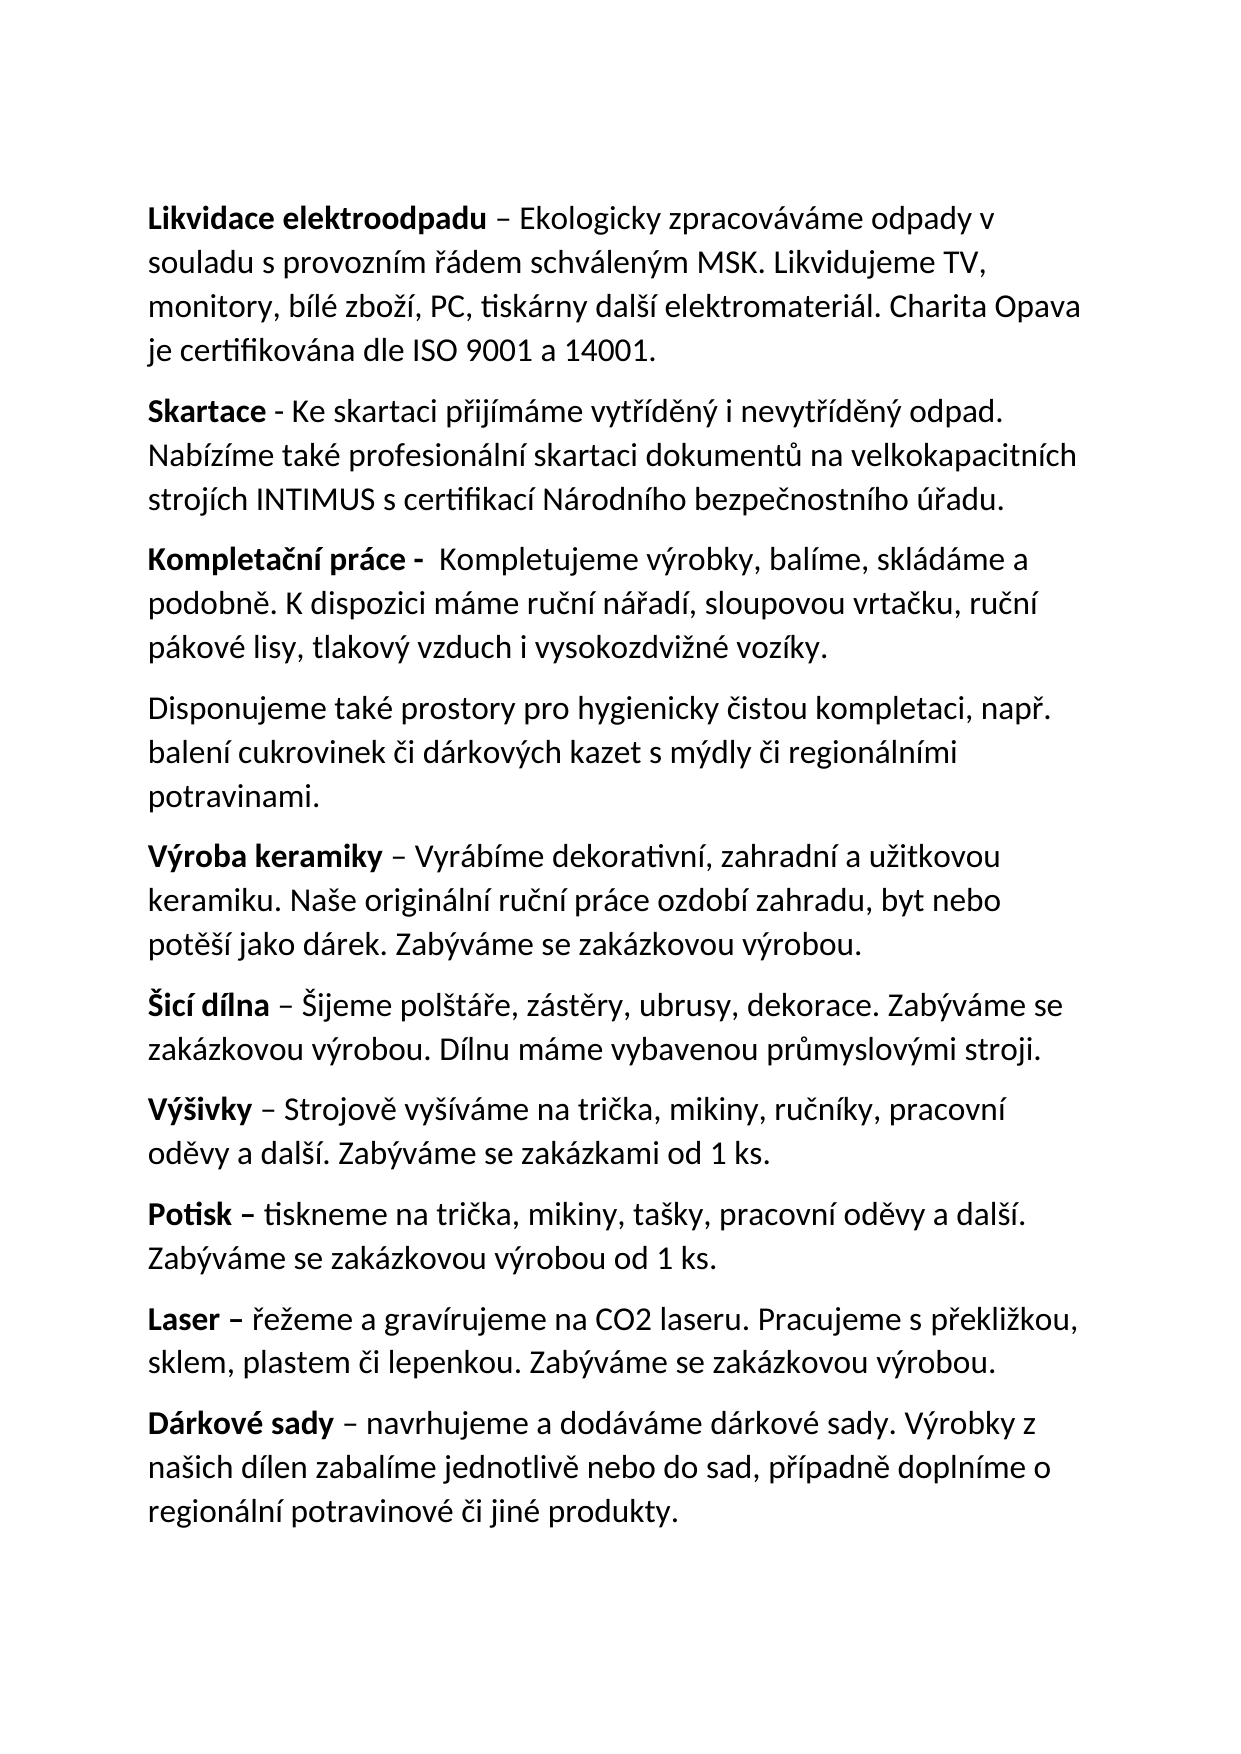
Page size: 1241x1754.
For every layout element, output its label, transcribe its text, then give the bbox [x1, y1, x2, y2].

text Kompletační práce - Kompletujeme výrobky, balíme, skládáme a podobně. K dispozici máme ruční nářadí, sloupovou vrtačku, ruční pákové lisy, tlakový vzduch i vysokozdvižné vozíky. [148, 538, 1093, 667]
text Likvidace elektroodpadu – Ekologicky zpracováváme odpady v souladu s provozním řádem schváleným MSK. Likvidujeme TV, monitory, bílé zboží, PC, tiskárny další elektromateriál. Charita Opava je certifikována dle ISO 9001 a 14001. [148, 197, 1093, 370]
text Výšivky – Strojově vyšíváme na trička, mikiny, ručníky, pracovní oděvy a další. Zabýváme se zakázkami od 1 ks. [148, 1088, 1093, 1173]
text Potisk – tiskneme na trička, mikiny, tašky, pracovní oděvy a další. Zabýváme se zakázkovou výrobou od 1 ks. [148, 1193, 1093, 1278]
text Skartace - Ke skartaci přijímáme vytříděný i nevytříděný odpad. Nabízíme také profesionální skartaci dokumentů na velkokapacitních strojích INTIMUS s certifikací Národního bezpečnostního úřadu. [148, 390, 1093, 518]
text Disponujeme také prostory pro hygienicky čistou kompletaci, např. balení cukrovinek či dárkových kazet s mýdly či regionálními potravinami. [148, 687, 1093, 815]
text Výroba keramiky – Vyrábíme dekorativní, zahradní a užitkovou keramiku. Naše originální ruční práce ozdobí zahradu, byt nebo potěší jako dárek. Zabýváme se zakázkovou výrobou. [148, 835, 1093, 964]
text Laser – řežeme a gravírujeme na CO2 laseru. Pracujeme s překližkou, sklem, plastem či lepenkou. Zabýváme se zakázkovou výrobou. [148, 1298, 1093, 1382]
text Dárkové sady – navrhujeme a dodáváme dárkové sady. Výrobky z našich dílen zabalíme jednotlivě nebo do sad, případně doplníme o regionální potravinové či jiné produkty. [148, 1402, 1093, 1531]
text Šicí dílna – Šijeme polštáře, zástěry, ubrusy, dekorace. Zabýváme se zakázkovou výrobou. Dílnu máme vybavenou průmyslovými stroji. [148, 984, 1093, 1068]
